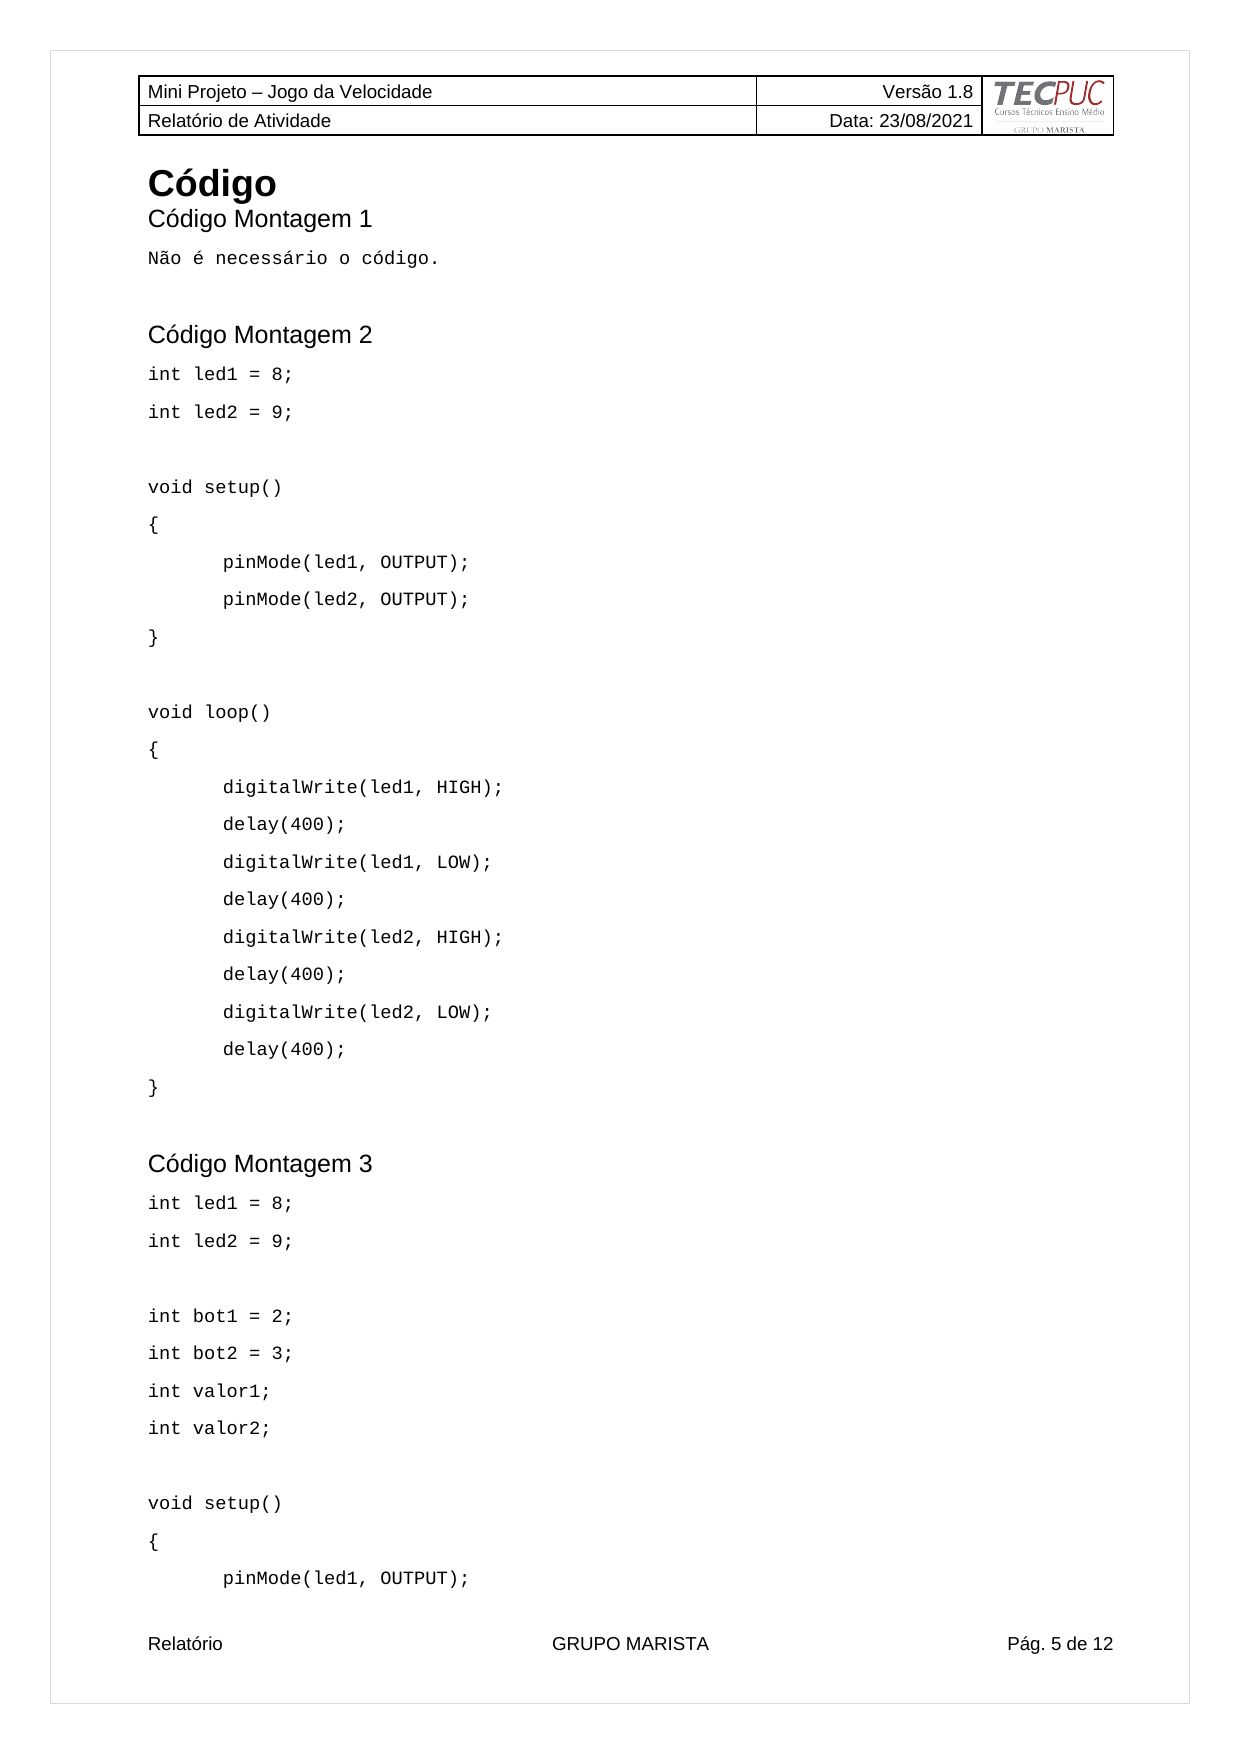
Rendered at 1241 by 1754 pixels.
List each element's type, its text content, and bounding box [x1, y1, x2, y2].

text } [148, 1074, 1122, 1099]
text { [148, 736, 1122, 761]
text int led1 = 8; [148, 1190, 1122, 1215]
text Não é necessário o código. [148, 245, 1122, 270]
text delay(400); [148, 886, 1122, 911]
text void setup() [148, 1490, 1122, 1515]
text Código Montagem 2 [148, 320, 1122, 349]
text int valor1; [148, 1378, 1122, 1403]
text digitalWrite(led1, LOW); [148, 849, 1122, 874]
text Código Montagem 3 [148, 1149, 1122, 1178]
picture [994, 80, 1105, 133]
text } [148, 624, 1122, 649]
text int led2 = 9; [148, 399, 1122, 424]
text int led1 = 8; [148, 361, 1122, 386]
title Código [148, 161, 1122, 204]
text pinMode(led1, OUTPUT); [148, 1565, 1122, 1590]
text Código Montagem 1 [148, 204, 1122, 233]
text int valor2; [148, 1415, 1122, 1440]
text { [148, 511, 1122, 536]
text digitalWrite(led2, LOW); [148, 999, 1122, 1024]
text int bot2 = 3; [148, 1340, 1122, 1365]
text digitalWrite(led2, HIGH); [148, 924, 1122, 949]
text delay(400); [148, 811, 1122, 836]
text int led2 = 9; [148, 1228, 1122, 1253]
text delay(400); [148, 961, 1122, 986]
text pinMode(led1, OUTPUT); [148, 549, 1122, 574]
text void setup() [148, 474, 1122, 499]
text delay(400); [148, 1036, 1122, 1061]
text pinMode(led2, OUTPUT); [148, 586, 1122, 611]
text digitalWrite(led1, HIGH); [148, 774, 1122, 799]
text void loop() [148, 699, 1122, 724]
text { [148, 1528, 1122, 1553]
text int bot1 = 2; [148, 1303, 1122, 1328]
